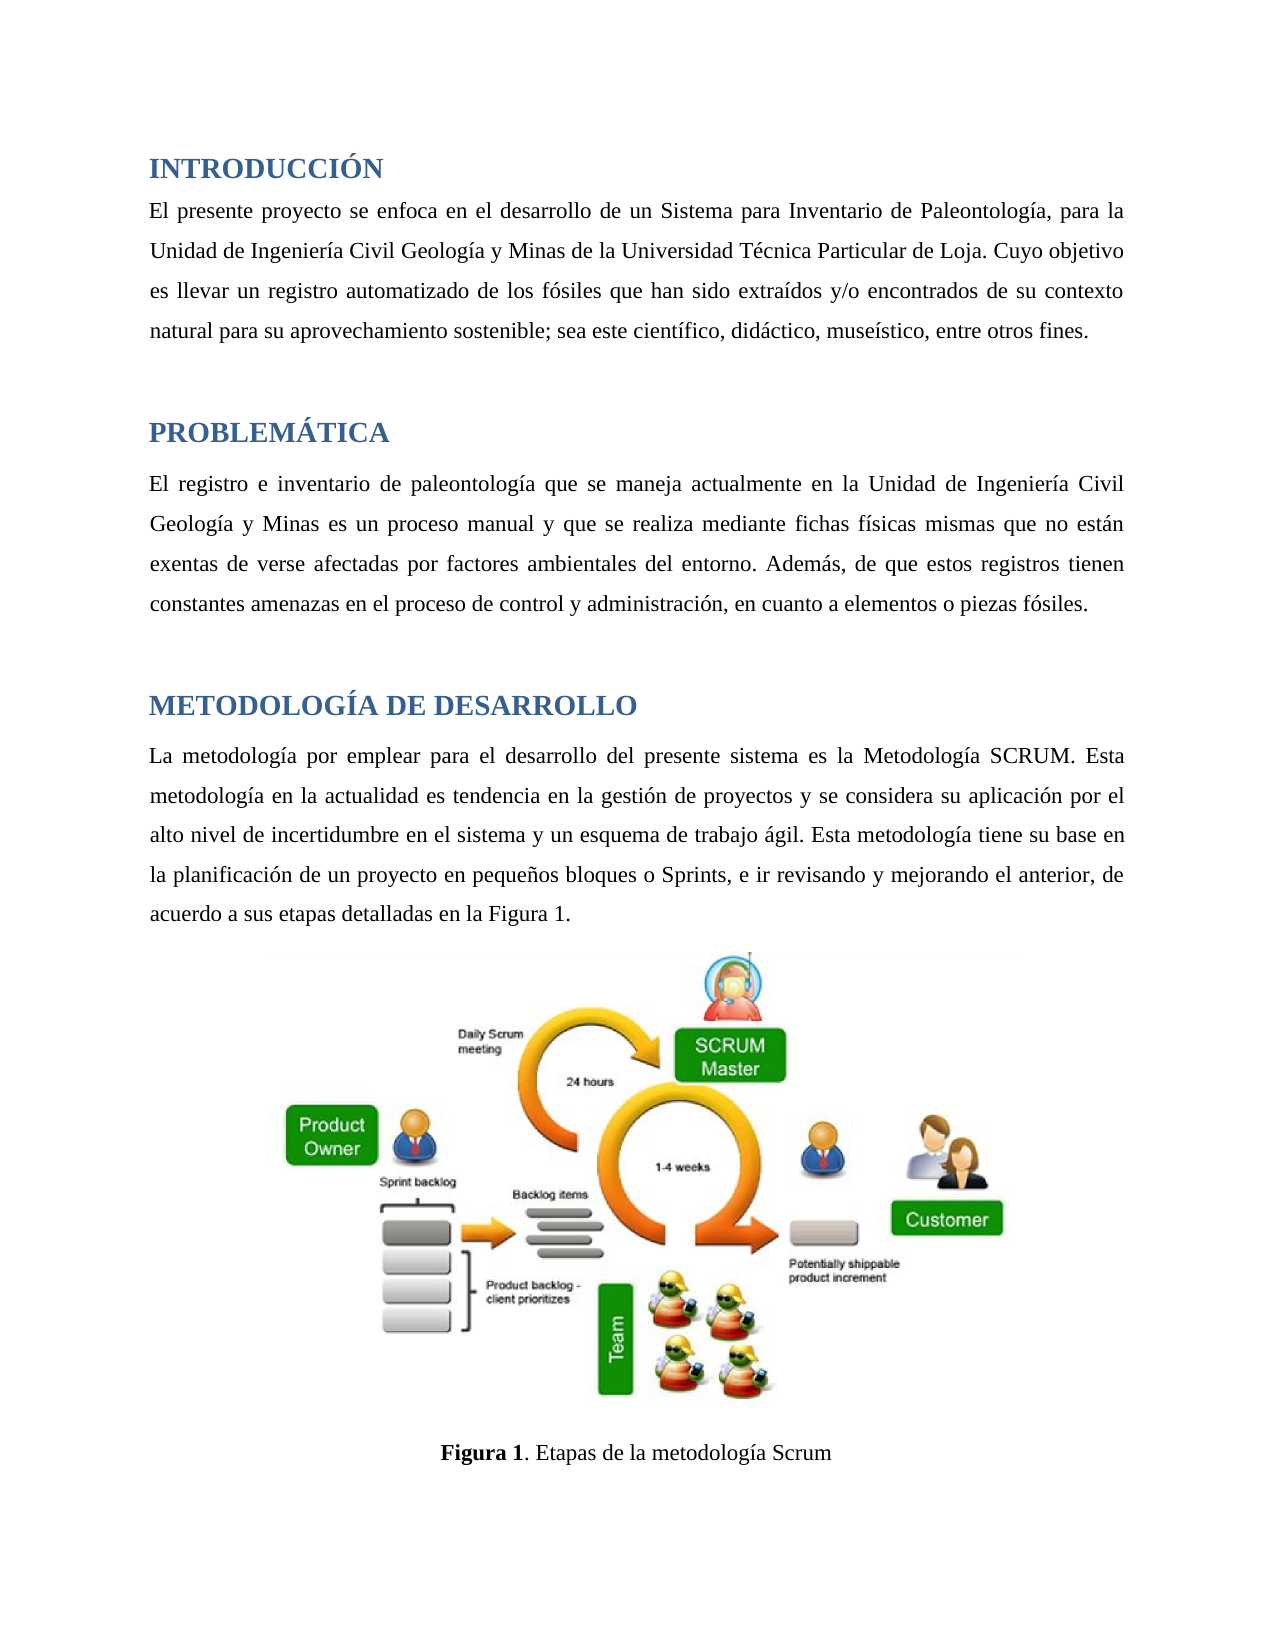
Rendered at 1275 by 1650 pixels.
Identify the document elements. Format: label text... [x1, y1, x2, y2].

text Figura 1​. Etapas de la metodología Scrum [150, 1439, 1122, 1465]
subtitle METODOLOGÍA DE DESARROLLO [148, 688, 1137, 721]
text El presente proyecto se enfoca en el desarrollo de un Sistema para Inventario de Paleontología, para la Unidad de Ingeniería Civil Geología y Minas de la Universidad Técnica Particular de Loja. Cuyo objetivo es llevar un registro automatizado de los fósiles que han sido extraídos y/o encontrados de su contexto natural para su aprovechamiento sostenible; sea este científico, didáctico, museístico, entre otros fines. [148, 197, 1126, 344]
text El registro e inventario de paleontología que se maneja actualmente en la Unidad de Ingeniería Civil Geología y Minas es un proceso manual y que se realiza mediante fichas físicas mismas que no están exentas de verse afectadas por factores ambientales del entorno. Además, de que estos registros tienen constantes amenazas en el proceso de control y administración, en cuanto a elementos o piezas fósiles. [148, 470, 1126, 616]
subtitle INTRODUCCIÓN [148, 151, 1137, 184]
picture [266, 951, 1025, 1420]
text La metodología por emplear para el desarrollo del presente sistema es la Metodología SCRUM. Esta metodología en la actualidad es tendencia en la gestión de proyectos y se considera su aplicación por el alto nivel de incertidumbre en el sistema y un esquema de trabajo ágil. Esta metodología tiene su base en la planificación de un proyecto en pequeños bloques o Sprints, e ir revisando y mejorando el anterior, de acuerdo a sus etapas detalladas en la Figura 1. [148, 742, 1126, 927]
subtitle PROBLEMÁTICA [148, 415, 1137, 449]
